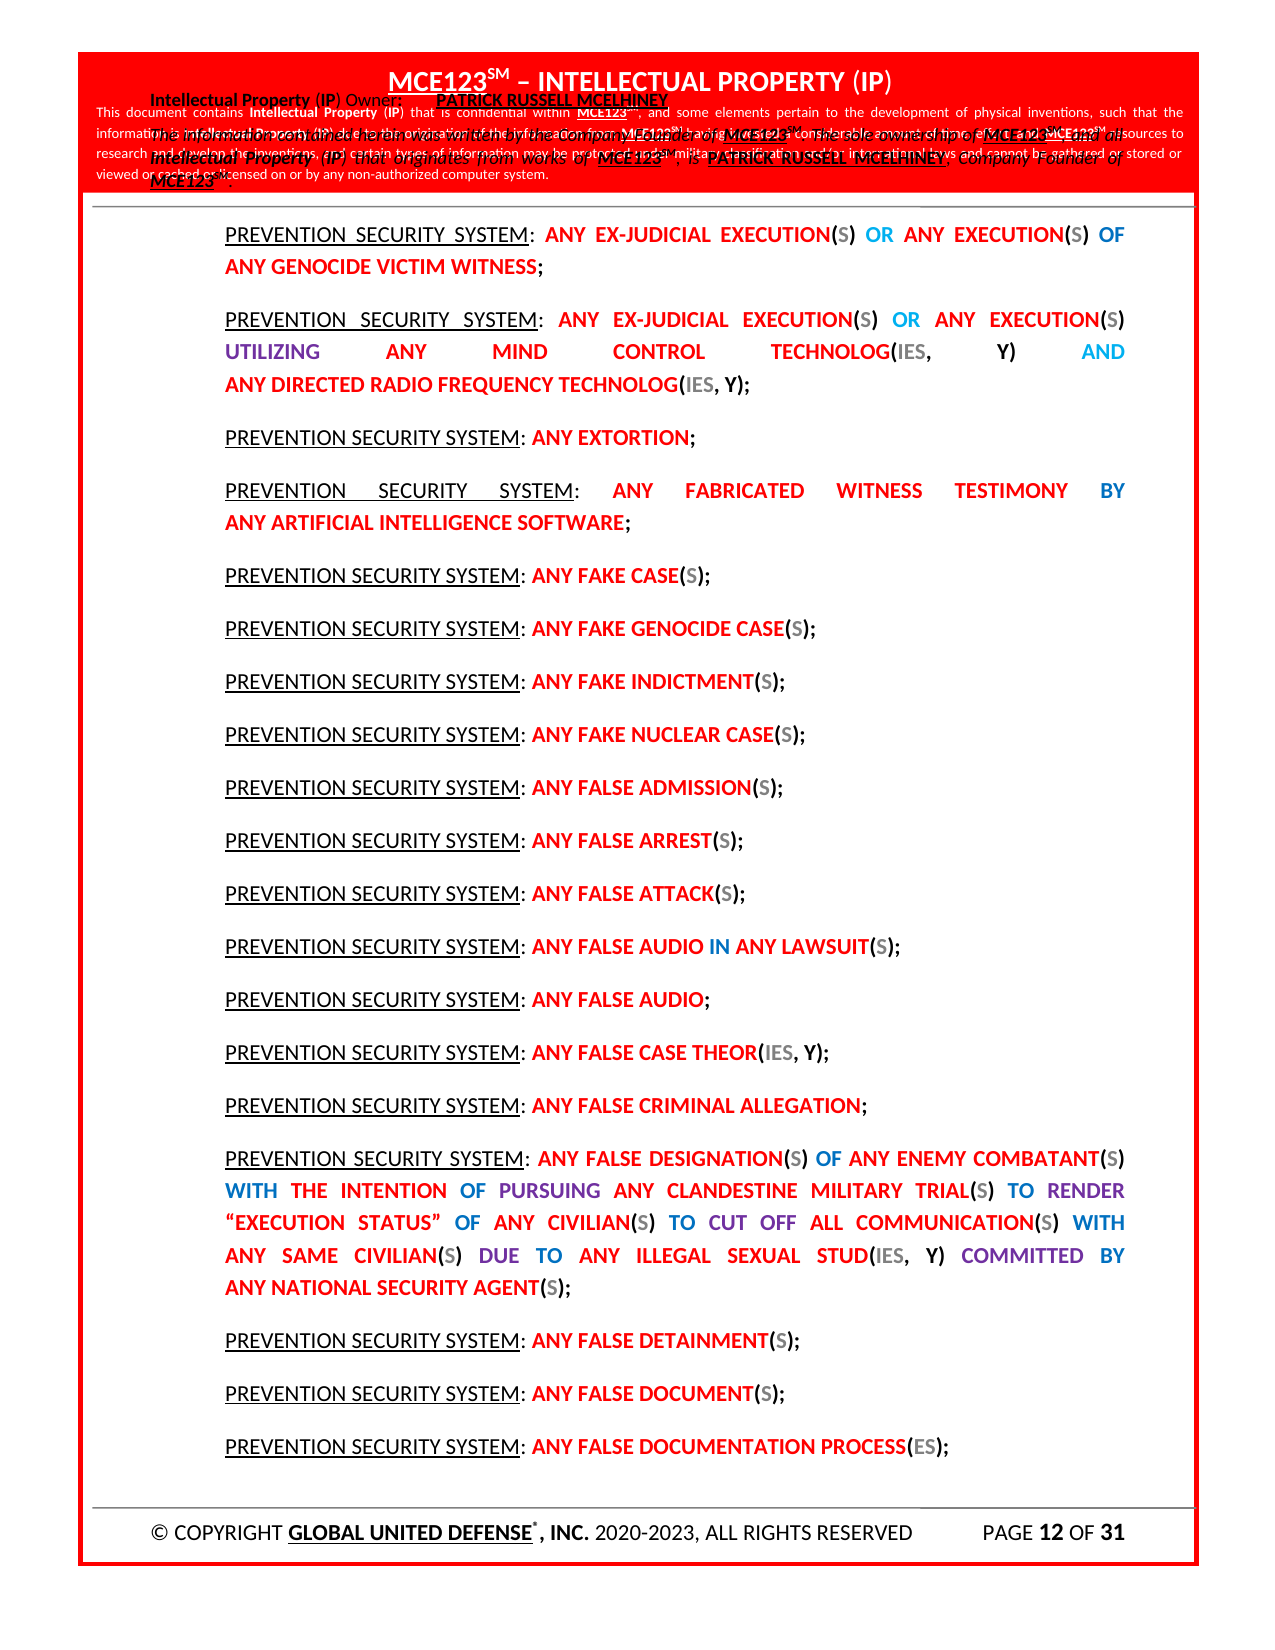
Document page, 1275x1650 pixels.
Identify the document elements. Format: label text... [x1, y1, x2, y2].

text PREVENTION SECURITY SYSTEM: ANY FAKE NUCLEAR CASE(S); [225, 720, 1125, 748]
text PREVENTION SECURITY SYSTEM: ANY EX-JUDICIAL EXECUTION(S) OR ANY EXECUTION(S) OF ANY GENOCIDE VICTIM WITNESS; [225, 220, 1125, 280]
text PREVENTION SECURITY SYSTEM: ANY FALSE ATTACK(S); [225, 879, 1125, 907]
text PREVENTION SECURITY SYSTEM: ANY FAKE CASE(S); [225, 561, 1125, 589]
text PREVENTION SECURITY SYSTEM: ANY FALSE DETAINMENT(S); [225, 1326, 1125, 1354]
text PREVENTION SECURITY SYSTEM: ANY FALSE ARREST(S); [225, 826, 1125, 854]
text PREVENTION SECURITY SYSTEM: ANY FALSE CRIMINAL ALLEGATION; [225, 1091, 1125, 1119]
text PREVENTION SECURITY SYSTEM: ANY EXTORTION; [225, 423, 1125, 451]
text PREVENTION SECURITY SYSTEM: ANY FAKE INDICTMENT(S); [225, 667, 1125, 695]
text PREVENTION SECURITY SYSTEM: ANY FALSE DOCUMENT(S); [225, 1379, 1125, 1407]
text PREVENTION SECURITY SYSTEM: ANY FAKE GENOCIDE CASE(S); [225, 614, 1125, 642]
text PREVENTION SECURITY SYSTEM: ANY FALSE DOCUMENTATION PROCESS(ES); [225, 1432, 1125, 1460]
text PREVENTION SECURITY SYSTEM: ANY FALSE ADMISSION(S); [225, 773, 1125, 801]
text PREVENTION SECURITY SYSTEM: ANY FALSE AUDIO IN ANY LAWSUIT(S); [225, 932, 1125, 960]
text PREVENTION SECURITY SYSTEM: ANY FABRICATED WITNESS TESTIMONY BY ANY ARTIFICIAL INTELLIGENCE SOFTWARE; [225, 476, 1125, 536]
text PREVENTION SECURITY SYSTEM: ANY FALSE AUDIO; [225, 985, 1125, 1013]
text PREVENTION SECURITY SYSTEM: ANY FALSE CASE THEOR(IES, Y); [225, 1038, 1125, 1066]
